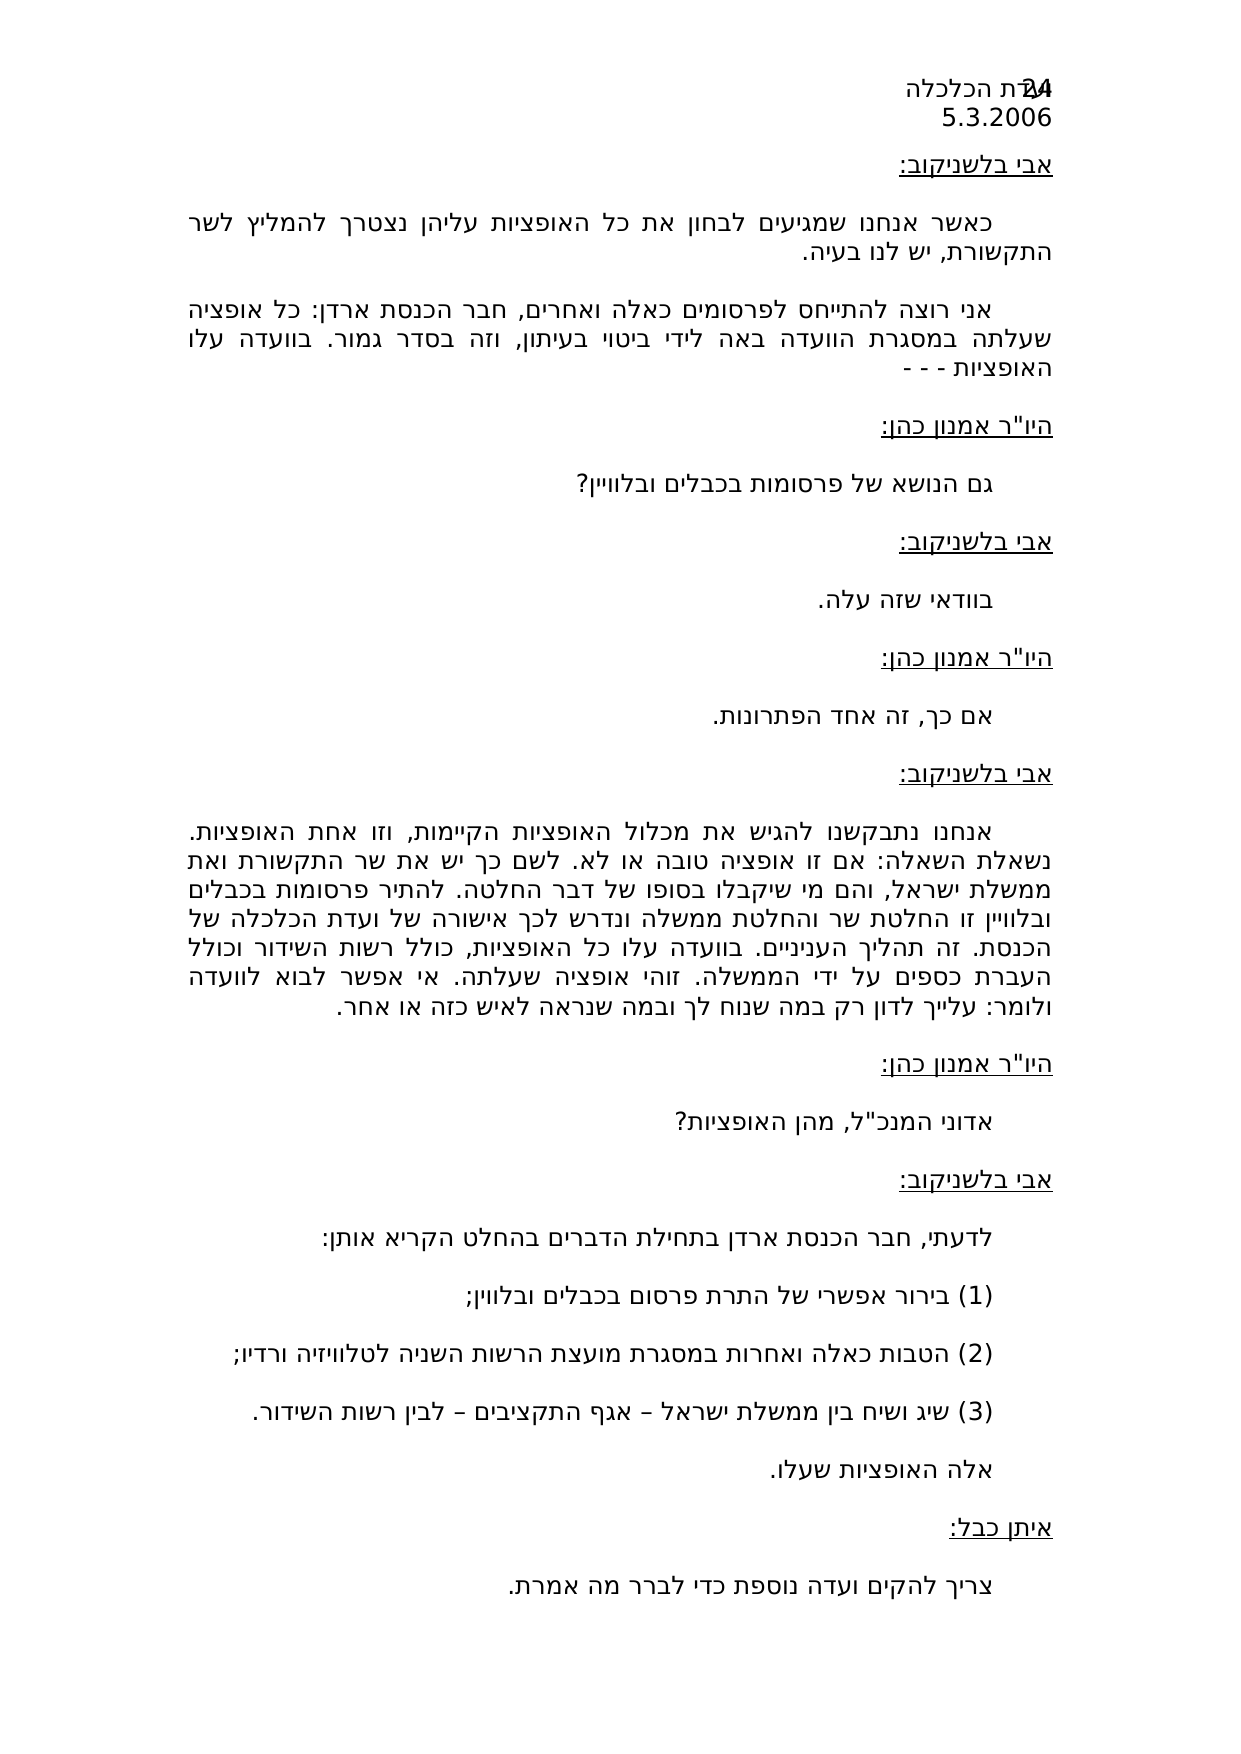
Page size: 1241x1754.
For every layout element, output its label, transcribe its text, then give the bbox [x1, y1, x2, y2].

text כאשר אנחנו שמגיעים לבחון את כל האופציות עליהן נצטרך להמליץ לשר התקשורת, יש לנו בעיה. [187, 208, 1053, 266]
text אני רוצה להתייחס לפרסומים כאלה ואחרים, חבר הכנסת ארדן: כל אופציה שעלתה במסגרת הוועדה באה לידי ביטוי בעיתון, וזה בסדר גמור. בוועדה עלו האופציות - - - [187, 295, 1053, 382]
text אבי בלשניקוב: [187, 150, 1053, 179]
text (3) שיג ושיח בין ממשלת ישראל – אגף התקציבים – לבין רשות השידור. [187, 1397, 1053, 1426]
text אלה האופציות שעלו. [187, 1455, 1053, 1484]
text אבי בלשניקוב: [187, 759, 1053, 788]
text היו"ר אמנון כהן: [187, 1049, 1053, 1079]
text צריך להקים ועדה נוספת כדי לברר מה אמרת. [187, 1571, 1053, 1600]
text איתן כבל: [187, 1513, 1053, 1542]
text (1) בירור אפשרי של התרת פרסום בכבלים ובלווין; [187, 1281, 1053, 1310]
text היו"ר אמנון כהן: [187, 643, 1053, 672]
text אבי בלשניקוב: [187, 1165, 1053, 1194]
text לדעתי, חבר הכנסת ארדן בתחילת הדברים בהחלט הקריא אותן: [187, 1223, 1053, 1252]
text בוודאי שזה עלה. [187, 585, 1053, 614]
text (2) הטבות כאלה ואחרות במסגרת מועצת הרשות השניה לטלוויזיה ורדיו; [187, 1339, 1053, 1368]
text אבי בלשניקוב: [187, 527, 1053, 556]
text אנחנו נתבקשנו להגיש את מכלול האופציות הקיימות, וזו אחת האופציות. נשאלת השאלה: אם זו אופציה טובה או לא. לשם כך יש את שר התקשורת ואת ממשלת ישראל, והם מי שיקבלו בסופו של דבר החלטה. להתיר פרסומות בכבלים ובלוויין זו החלטת שר והחלטת ממשלה ונדרש לכך אישורה של ועדת הכלכלה של הכנסת. זה תהליך העניניים. בוועדה עלו כל האופציות, כולל רשות השידור וכולל העברת כספים על ידי הממשלה. זוהי אופציה שעלתה. אי אפשר לבוא לוועדה ולומר: עלייך לדון רק במה שנוח לך ובמה שנראה לאיש כזה או אחר. [187, 817, 1053, 1021]
text אדוני המנכ"ל, מהן האופציות? [187, 1107, 1053, 1137]
text היו"ר אמנון כהן: [187, 411, 1053, 440]
text אם כך, זה אחד הפתרונות. [187, 701, 1053, 730]
text גם הנושא של פרסומות בכבלים ובלוויין? [187, 469, 1053, 498]
